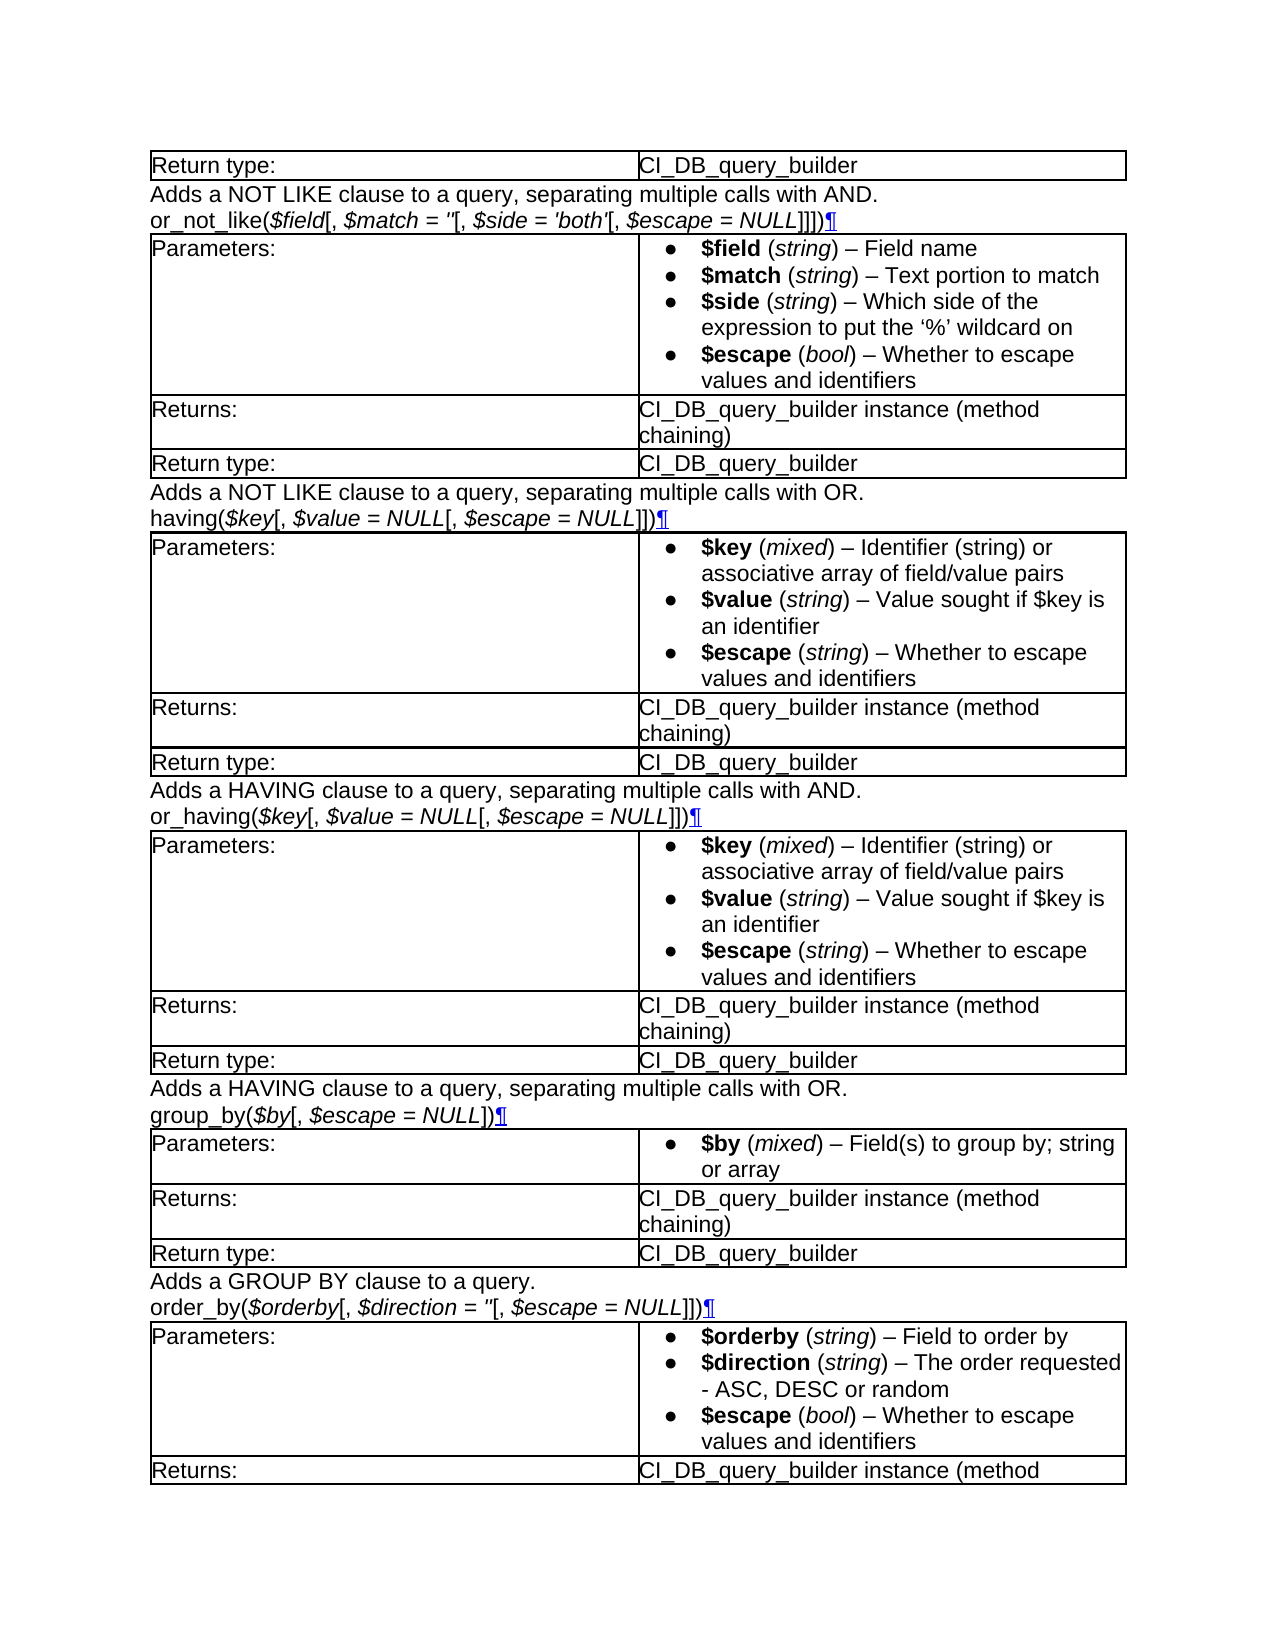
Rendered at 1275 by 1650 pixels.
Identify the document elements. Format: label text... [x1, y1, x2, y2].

text or_not_like($field[, $match = ''[, $side = 'both'[, $escape = NULL]]])¶ [150, 207, 1125, 233]
text having($key[, $value = NULL[, $escape = NULL]])¶ [150, 505, 1125, 531]
table_header $by (mixed) – Field(s) to group by; string or array [640, 1130, 1125, 1183]
table_cell CI_DB_query_builder instance (method chaining) [640, 694, 1125, 746]
table_header $key (mixed) – Identifier (string) or associative array of field/value pairs $value (string) – Value sought if $key is an identifier $escape (string) – Whether to escape values and identifiers [640, 534, 1125, 692]
text Adds a HAVING clause to a query, separating multiple calls with AND. [150, 777, 1125, 803]
table_cell Return type: [152, 749, 638, 775]
table_header $key (mixed) – Identifier (string) or associative array of field/value pairs $value (string) – Value sought if $key is an identifier $escape (string) – Whether to escape values and identifiers [640, 832, 1125, 990]
table_header Parameters: [152, 534, 638, 692]
text Adds a GROUP BY clause to a query. [150, 1268, 1125, 1294]
text group_by($by[, $escape = NULL])¶ [150, 1102, 1125, 1128]
table_header Parameters: [152, 235, 638, 393]
text or_having($key[, $value = NULL[, $escape = NULL]])¶ [150, 803, 1125, 830]
table_cell Returns: [152, 1185, 638, 1237]
table_header $orderby (string) – Field to order by $direction (string) – The order requested - ASC, DESC or random $escape (bool) – Whether to escape values and identifiers [640, 1323, 1125, 1454]
table_cell Returns: [152, 396, 638, 448]
table_cell Return type: [152, 1240, 638, 1266]
table_cell CI_DB_query_builder instance (method chaining) [640, 396, 1125, 448]
table_cell Return type: [152, 450, 638, 477]
table_header Parameters: [152, 832, 638, 990]
table_cell CI_DB_query_builder [640, 1240, 1125, 1266]
text Adds a NOT LIKE clause to a query, separating multiple calls with OR. [150, 479, 1125, 505]
table_cell CI_DB_query_builder [640, 450, 1125, 477]
table_cell CI_DB_query_builder [640, 1047, 1125, 1073]
table_header Parameters: [152, 1130, 638, 1183]
table_cell CI_DB_query_builder instance (method chaining) [640, 992, 1125, 1045]
table_cell Returns: [152, 694, 638, 746]
table_cell Returns: [152, 992, 638, 1045]
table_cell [640, 1457, 1125, 1483]
table_header Parameters: [152, 1323, 638, 1454]
table_cell Returns: [152, 1457, 638, 1483]
text Adds a NOT LIKE clause to a query, separating multiple calls with AND. [150, 181, 1125, 207]
table_cell Return type: [152, 152, 638, 178]
table_cell CI_DB_query_builder [640, 749, 1125, 775]
text order_by($orderby[, $direction = ''[, $escape = NULL]])¶ [150, 1294, 1125, 1321]
table_cell CI_DB_query_builder instance (method chaining) [640, 1185, 1125, 1237]
table_cell CI_DB_query_builder [640, 152, 1125, 178]
table_cell Return type: [152, 1047, 638, 1073]
text Adds a HAVING clause to a query, separating multiple calls with OR. [150, 1075, 1125, 1102]
